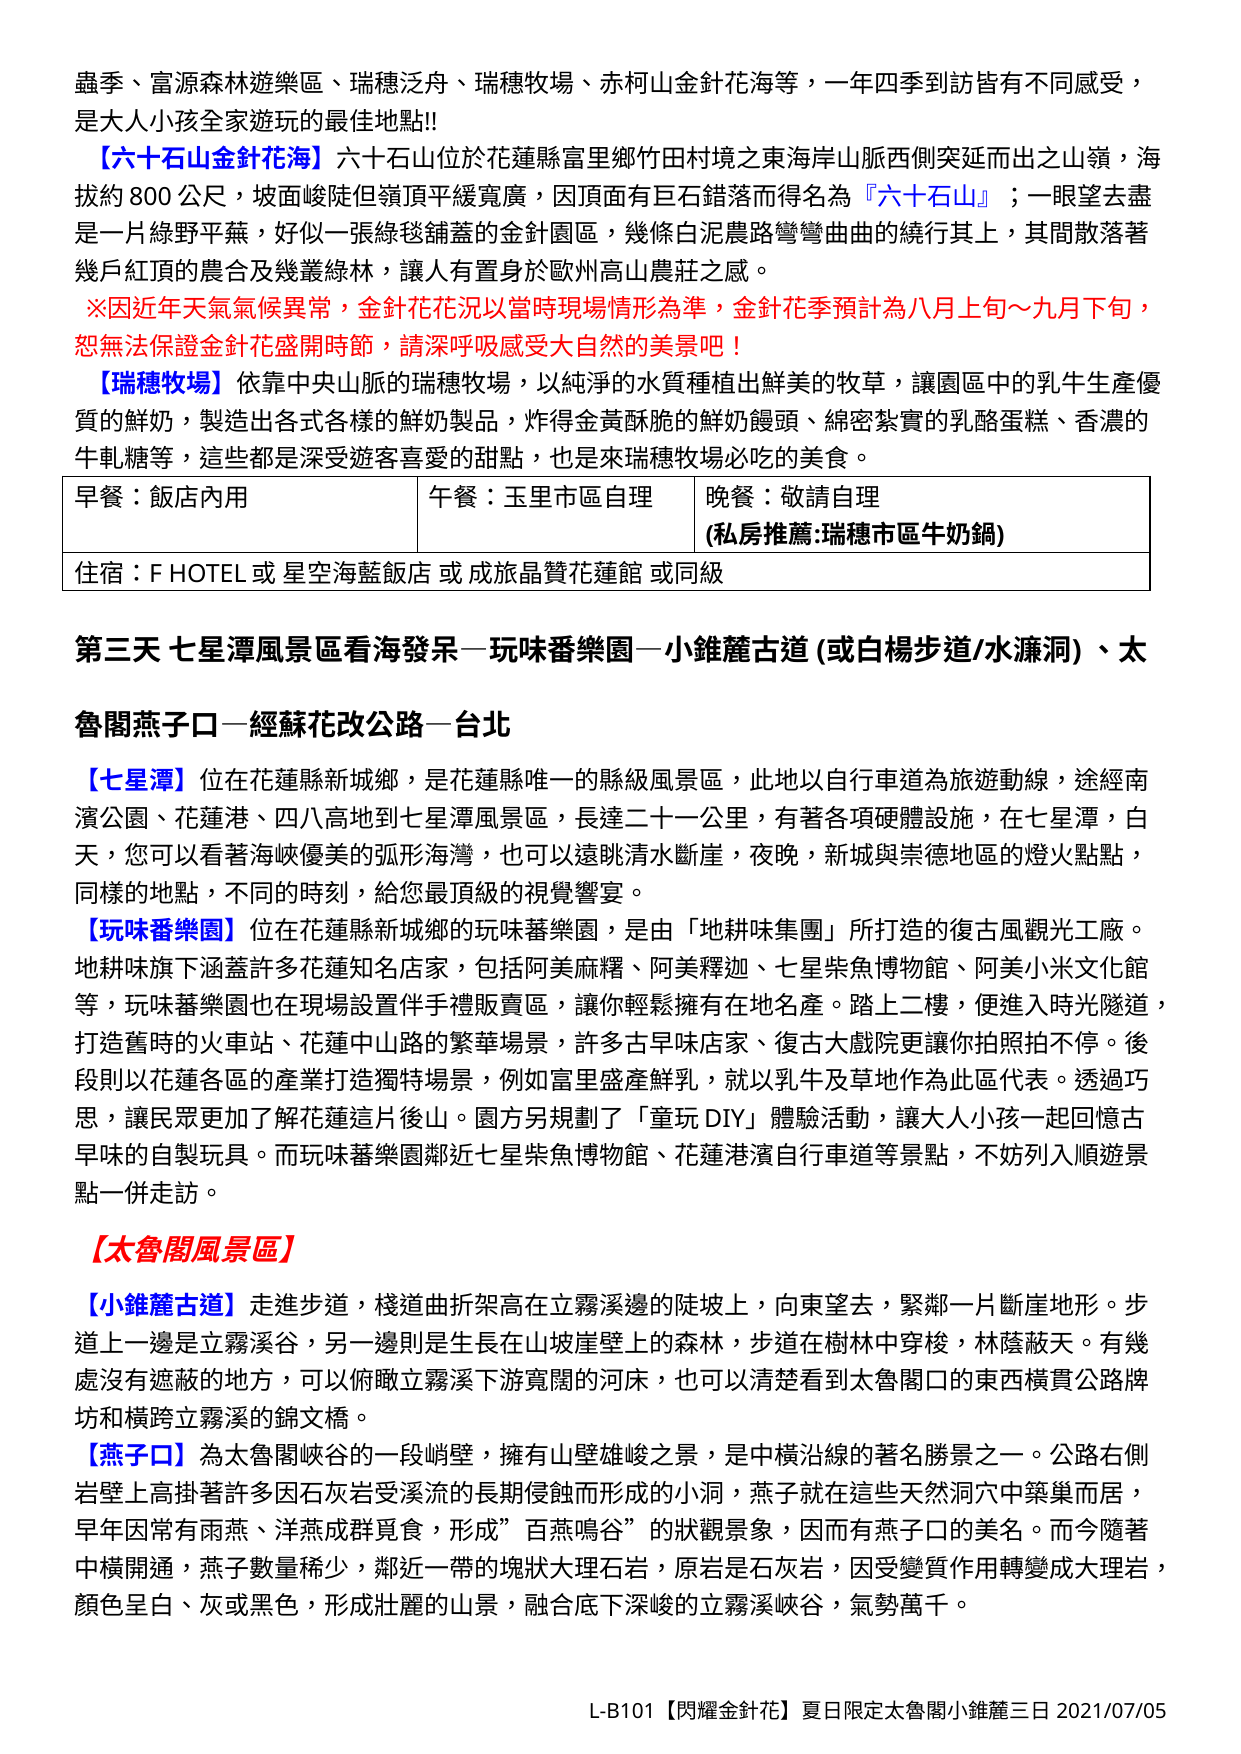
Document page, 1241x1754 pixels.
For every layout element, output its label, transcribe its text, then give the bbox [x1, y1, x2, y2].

text 【瑞穗牧場】依靠中央山脈的瑞穗牧場，以純淨的水質種植出鮮美的牧草，讓園區中的乳牛生產優質的鮮奶，製造出各式各樣的鮮奶製品，炸得金黃酥脆的鮮奶饅頭、綿密紮實的乳酪蛋糕、香濃的牛軋糖等，這些都是深受遊客喜愛的甜點，也是來瑞穗牧場必吃的美食。 [74, 363, 1167, 476]
text 【花蓮觀光糖廠】位於觀光資源豐富的花蓮縣光復鄉內，在花東縱谷的環繞下，周遭富含多處著名好玩的景點如太巴塱部落、馬太鞍休閒農業區、豐年祭、大農大富森林園區螢火蟲季、富源森林遊樂區、瑞穗泛舟、瑞穗牧場、赤柯山金針花海等，一年四季到訪皆有不同感受，是大人小孩全家遊玩的最佳地點!! [74, 63, 1167, 138]
text 【七星潭】位在花蓮縣新城鄉，是花蓮縣唯一的縣級風景區，此地以自行車道為旅遊動線，途經南濱公園、花蓮港、四八高地到七星潭風景區，長達二十一公里，有著各項硬體設施，在七星潭，白天，您可以看著海峽優美的弧形海灣，也可以遠眺清水斷崖，夜晚，新城與崇德地區的燈火點點，同樣的地點，不同的時刻，給您最頂級的視覺響宴。 [74, 760, 1167, 910]
table_header 早餐：飯店內用 [63, 477, 417, 552]
table_header 午餐：玉里市區自理 [418, 477, 694, 552]
table_header 晚餐：敬請自理 (私房推薦:瑞穗市區牛奶鍋) [695, 477, 1149, 552]
text 【燕子口】為太魯閣峽谷的一段峭壁，擁有山壁雄峻之景，是中橫沿線的著名勝景之一。公路右側岩壁上高掛著許多因石灰岩受溪流的長期侵蝕而形成的小洞，燕子就在這些天然洞穴中築巢而居，早年因常有雨燕、洋燕成群覓食，形成”百燕鳴谷”的狀觀景象，因而有燕子口的美名。而今隨著中橫開通，燕子數量稀少，鄰近一帶的塊狀大理石岩，原岩是石灰岩，因受變質作用轉變成大理岩，顏色呈白、灰或黑色，形成壯麗的山景，融合底下深峻的立霧溪峽谷，氣勢萬千。 [74, 1435, 1167, 1622]
text 【太魯閣風景區】 [74, 1210, 1167, 1285]
text 【小錐麓古道】走進步道，棧道曲折架高在立霧溪邊的陡坡上，向東望去，緊鄰一片斷崖地形。步道上一邊是立霧溪谷，另一邊則是生長在山坡崖壁上的森林，步道在樹林中穿梭，林蔭蔽天。有幾處沒有遮蔽的地方，可以俯瞰立霧溪下游寬闊的河床，也可以清楚看到太魯閣口的東西橫貫公路牌坊和橫跨立霧溪的錦文橋。 [74, 1285, 1167, 1435]
text 【玩味番樂園】位在花蓮縣新城鄉的玩味蕃樂園，是由「地耕味集團」所打造的復古風觀光工廠。地耕味旗下涵蓋許多花蓮知名店家，包括阿美麻糬、阿美釋迦、七星柴魚博物館、阿美小米文化館等，玩味蕃樂園也在現場設置伴手禮販賣區，讓你輕鬆擁有在地名產。踏上二樓，便進入時光隧道，打造舊時的火車站、花蓮中山路的繁華場景，許多古早味店家、復古大戲院更讓你拍照拍不停。後段則以花蓮各區的產業打造獨特場景，例如富里盛產鮮乳，就以乳牛及草地作為此區代表。透過巧思，讓民眾更加了解花蓮這片後山。園方另規劃了「童玩DIY」體驗活動，讓大人小孩一起回憶古早味的自製玩具。而玩味蕃樂園鄰近七星柴魚博物館、花蓮港濱自行車道等景點，不妨列入順遊景點一併走訪。 [74, 910, 1167, 1210]
text 【六十石山金針花海】六十石山位於花蓮縣富里鄉竹田村境之東海岸山脈西側突延而出之山嶺，海拔約800公尺，坡面峻陡但嶺頂平緩寬廣，因頂面有巨石錯落而得名為『六十石山』；一眼望去盡是一片綠野平蕪，好似一張綠毯舖蓋的金針園區，幾條白泥農路彎彎曲曲的繞行其上，其間散落著幾戶紅頂的農合及幾叢綠林，讓人有置身於歐州高山農莊之感。 [74, 138, 1167, 288]
text ※因近年天氣氣候異常，金針花花況以當時現場情形為準，金針花季預計為八月上旬～九月下旬，恕無法保證金針花盛開時節，請深呼吸感受大自然的美景吧！ [74, 288, 1167, 363]
text 第三天 七星潭風景區看海發呆—玩味番樂園—小錐麓古道 (或白楊步道/水濂洞) 、太魯閣燕子口—經蘇花改公路—台北 [74, 610, 1167, 760]
table_cell 住宿：F HOTEL或 星空海藍飯店 或 成旅晶贊花蓮館 或同級 [63, 553, 1149, 590]
